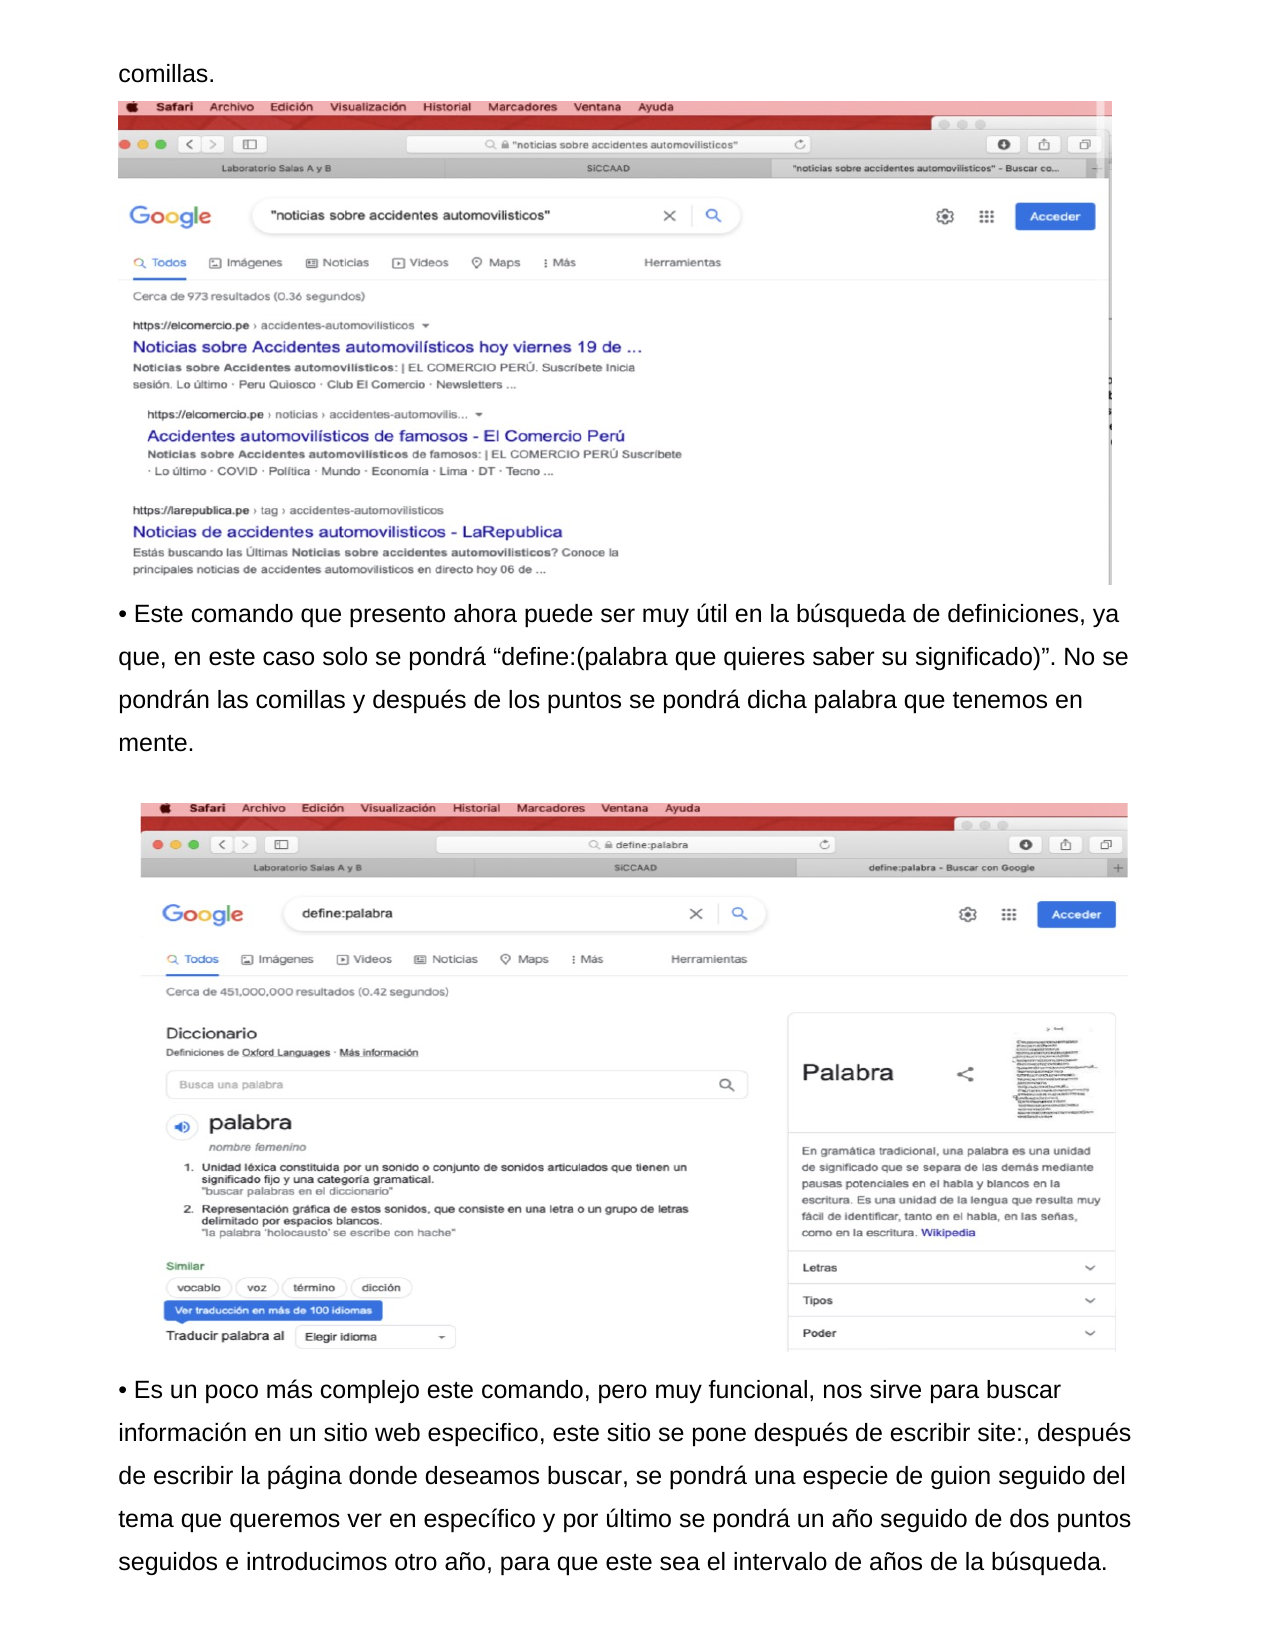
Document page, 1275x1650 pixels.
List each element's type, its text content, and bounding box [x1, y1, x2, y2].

picture [140, 803, 1128, 1352]
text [118, 59, 1152, 584]
text • Este comando que presento ahora puede ser muy útil en la búsqueda de definiciones, ya que, en este caso solo se pondrá “define:(palabra que quieres saber su significado)”. No se pondrán las comillas y después de los puntos se pondrá dicha palabra que tenemos en mente. [118, 598, 1152, 757]
picture [118, 101, 1112, 585]
